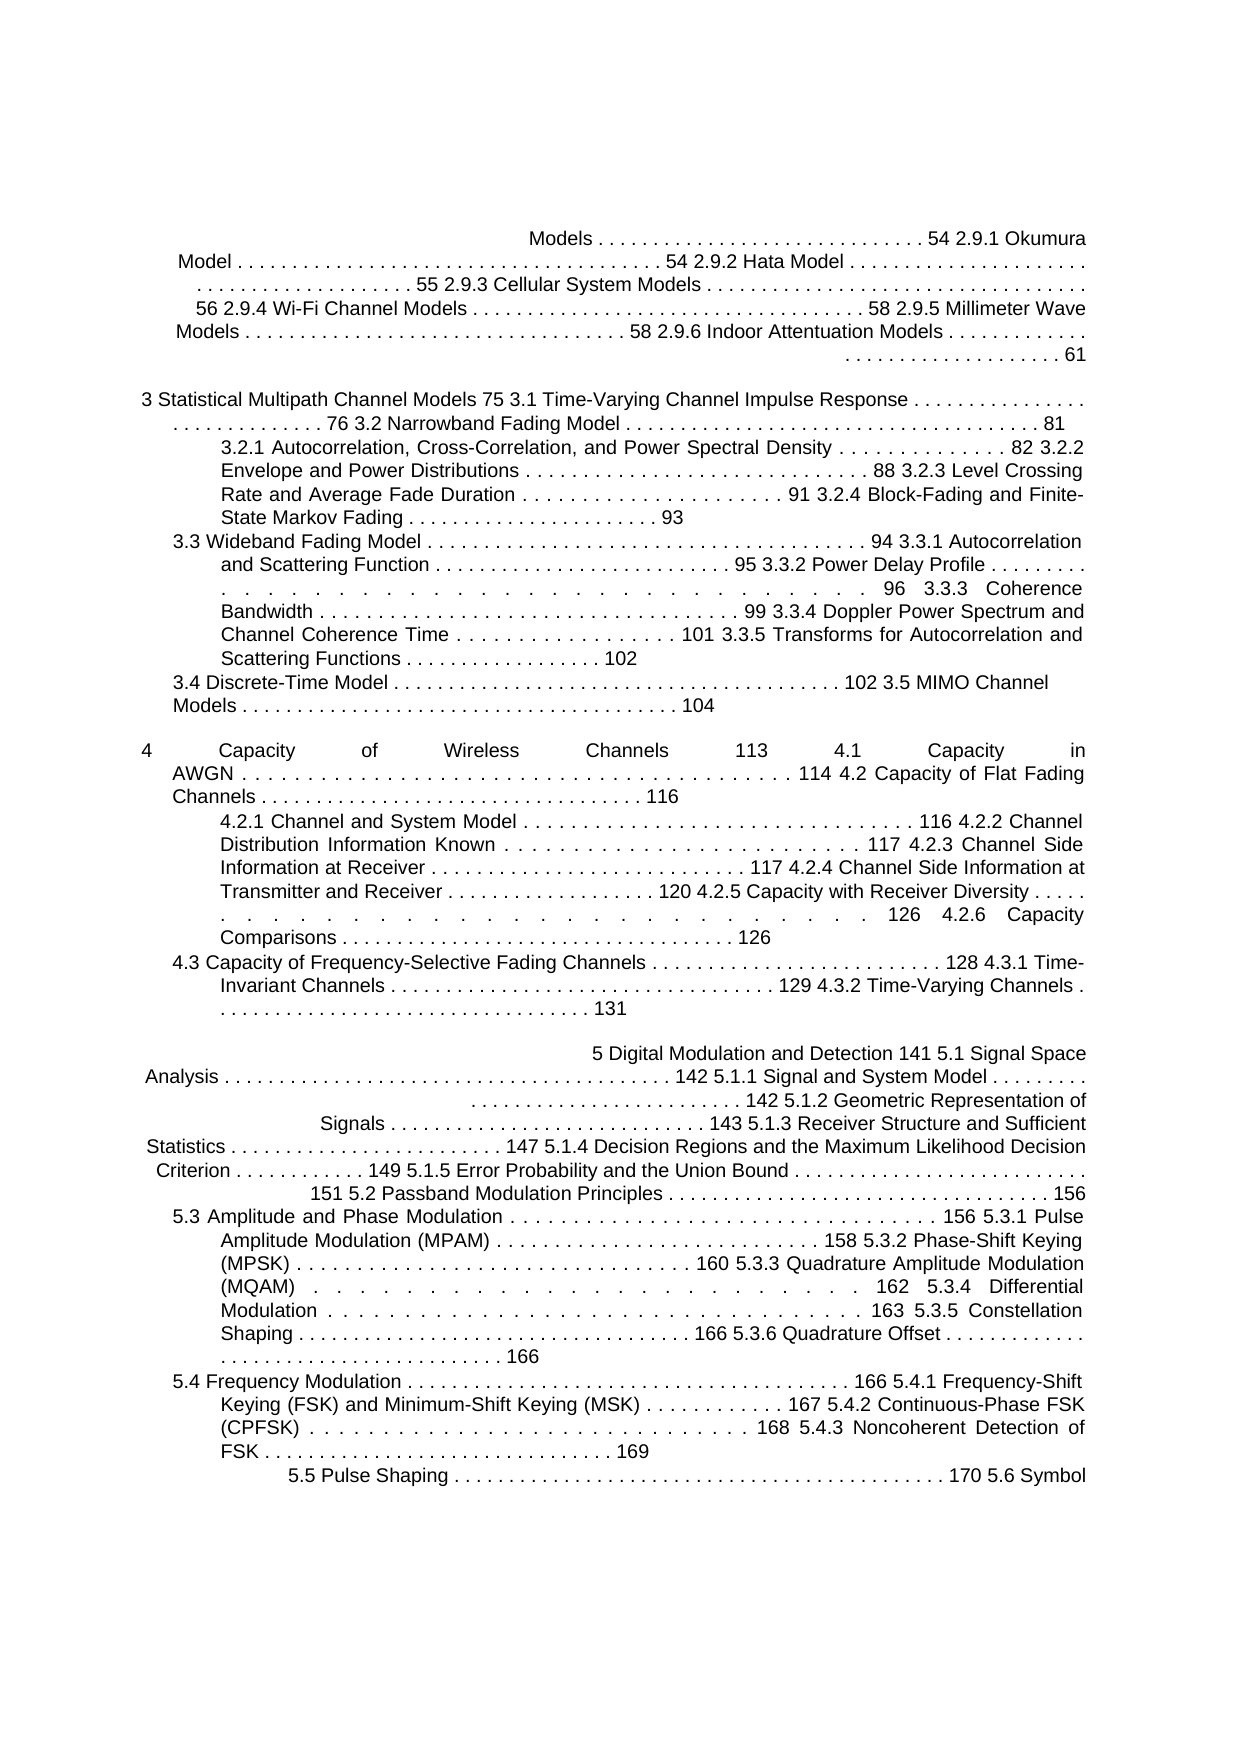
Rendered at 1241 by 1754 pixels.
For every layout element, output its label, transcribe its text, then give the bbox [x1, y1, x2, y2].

text 3 Statistical Multipath Channel Models 75 3.1 Time-Varying Channel Impulse Response . . . . . . . . . . . . . . . . . . . . . . . . . . . . . . 76 3.2 Narrowband Fading Model . . . . . . . . . . . . . . . . . . . . . . . . . . . . . . . . . . . . . . 81 [141, 388, 1087, 434]
text 4.2.1 Channel and System Model . . . . . . . . . . . . . . . . . . . . . . . . . . . . . . . . . 116 4.2.2 Channel Distribution Information Known . . . . . . . . . . . . . . . . . . . . . . . . . . 117 4.2.3 Channel Side Information at Receiver . . . . . . . . . . . . . . . . . . . . . . . . . . . . 117 4.2.4 Channel Side Information at Transmitter and Receiver . . . . . . . . . . . . . . . . . . . 120 4.2.5 Capacity with Receiver Diversity . . . . . . . . . . . . . . . . . . . . . . . . . . . . . . 126 4.2.6 Capacity Comparisons . . . . . . . . . . . . . . . . . . . . . . . . . . . . . . . . . . . . 126 [220, 809, 1087, 949]
text 5 Digital Modulation and Detection 141 5.1 Signal Space Analysis . . . . . . . . . . . . . . . . . . . . . . . . . . . . . . . . . . . . . . . . . 142 5.1.1 Signal and System Model . . . . . . . . . . . . . . . . . . . . . . . . . . . . . . . . . . 142 5.1.2 Geometric Representation of Signals . . . . . . . . . . . . . . . . . . . . . . . . . . . . . 143 5.1.3 Receiver Structure and Sufficient Statistics . . . . . . . . . . . . . . . . . . . . . . . . . 147 5.1.4 Decision Regions and the Maximum Likelihood Decision Criterion . . . . . . . . . . . . 149 5.1.5 Error Probability and the Union Bound . . . . . . . . . . . . . . . . . . . . . . . . . . . 151 5.2 Passband Modulation Principles . . . . . . . . . . . . . . . . . . . . . . . . . . . . . . . . . . . 156 [141, 1042, 1087, 1204]
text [172, 1464, 1087, 1487]
text 5.3 Amplitude and Phase Modulation . . . . . . . . . . . . . . . . . . . . . . . . . . . . . . . . . . 156 5.3.1 Pulse Amplitude Modulation (MPAM) . . . . . . . . . . . . . . . . . . . . . . . . . . . . 158 5.3.2 Phase-Shift Keying (MPSK) . . . . . . . . . . . . . . . . . . . . . . . . . . . . . . . . . 160 5.3.3 Quadrature Amplitude Modulation (MQAM) . . . . . . . . . . . . . . . . . . . . . . . . 162 5.3.4 Differential Modulation . . . . . . . . . . . . . . . . . . . . . . . . . . . . . . . . . . . 163 5.3.5 Constellation Shaping . . . . . . . . . . . . . . . . . . . . . . . . . . . . . . . . . . . . 166 5.3.6 Quadrature Offset . . . . . . . . . . . . . . . . . . . . . . . . . . . . . . . . . . . . . . . 166 [172, 1205, 1087, 1368]
text 3.2.1 Autocorrelation, Cross-Correlation, and Power Spectral Density . . . . . . . . . . . . . . 82 3.2.2 Envelope and Power Distributions . . . . . . . . . . . . . . . . . . . . . . . . . . . . . . 88 3.2.3 Level Crossing Rate and Average Fade Duration . . . . . . . . . . . . . . . . . . . . . . 91 3.2.4 Block-Fading and Finite-State Markov Fading . . . . . . . . . . . . . . . . . . . . . . . 93 [221, 436, 1087, 529]
text 3.3 Wideband Fading Model . . . . . . . . . . . . . . . . . . . . . . . . . . . . . . . . . . . . . . . 94 3.3.1 Autocorrelation and Scattering Function . . . . . . . . . . . . . . . . . . . . . . . . . . . 95 3.3.2 Power Delay Profile . . . . . . . . . . . . . . . . . . . . . . . . . . . . . . . . . . . . . 96 3.3.3 Coherence Bandwidth . . . . . . . . . . . . . . . . . . . . . . . . . . . . . . . . . . . . 99 3.3.4 Doppler Power Spectrum and Channel Coherence Time . . . . . . . . . . . . . . . . . . 101 3.3.5 Transforms for Autocorrelation and Scattering Functions . . . . . . . . . . . . . . . . . . 102 [173, 530, 1087, 669]
text 5.4 Frequency Modulation . . . . . . . . . . . . . . . . . . . . . . . . . . . . . . . . . . . . . . . . 166 5.4.1 Frequency-Shift Keying (FSK) and Minimum-Shift Keying (MSK) . . . . . . . . . . . . 167 5.4.2 Continuous-Phase FSK (CPFSK) . . . . . . . . . . . . . . . . . . . . . . . . . . . . . . 168 5.4.3 Noncoherent Detection of FSK . . . . . . . . . . . . . . . . . . . . . . . . . . . . . . . . 169 [172, 1369, 1087, 1462]
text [172, 227, 1087, 366]
text 4 Capacity of Wireless Channels 113 4.1 Capacity in AWGN . . . . . . . . . . . . . . . . . . . . . . . . . . . . . . . . . . . . . . . . . . 114 4.2 Capacity of Flat Fading Channels . . . . . . . . . . . . . . . . . . . . . . . . . . . . . . . . . . . 116 [141, 738, 1087, 808]
text 4.3 Capacity of Frequency-Selective Fading Channels . . . . . . . . . . . . . . . . . . . . . . . . . . 128 4.3.1 Time-Invariant Channels . . . . . . . . . . . . . . . . . . . . . . . . . . . . . . . . . . . 129 4.3.2 Time-Varying Channels . . . . . . . . . . . . . . . . . . . . . . . . . . . . . . . . . . . 131 [172, 951, 1086, 1019]
text 3.4 Discrete-Time Model . . . . . . . . . . . . . . . . . . . . . . . . . . . . . . . . . . . . . . . . . 102 3.5 MIMO Channel Models . . . . . . . . . . . . . . . . . . . . . . . . . . . . . . . . . . . . . . . . 104 [173, 671, 1087, 717]
